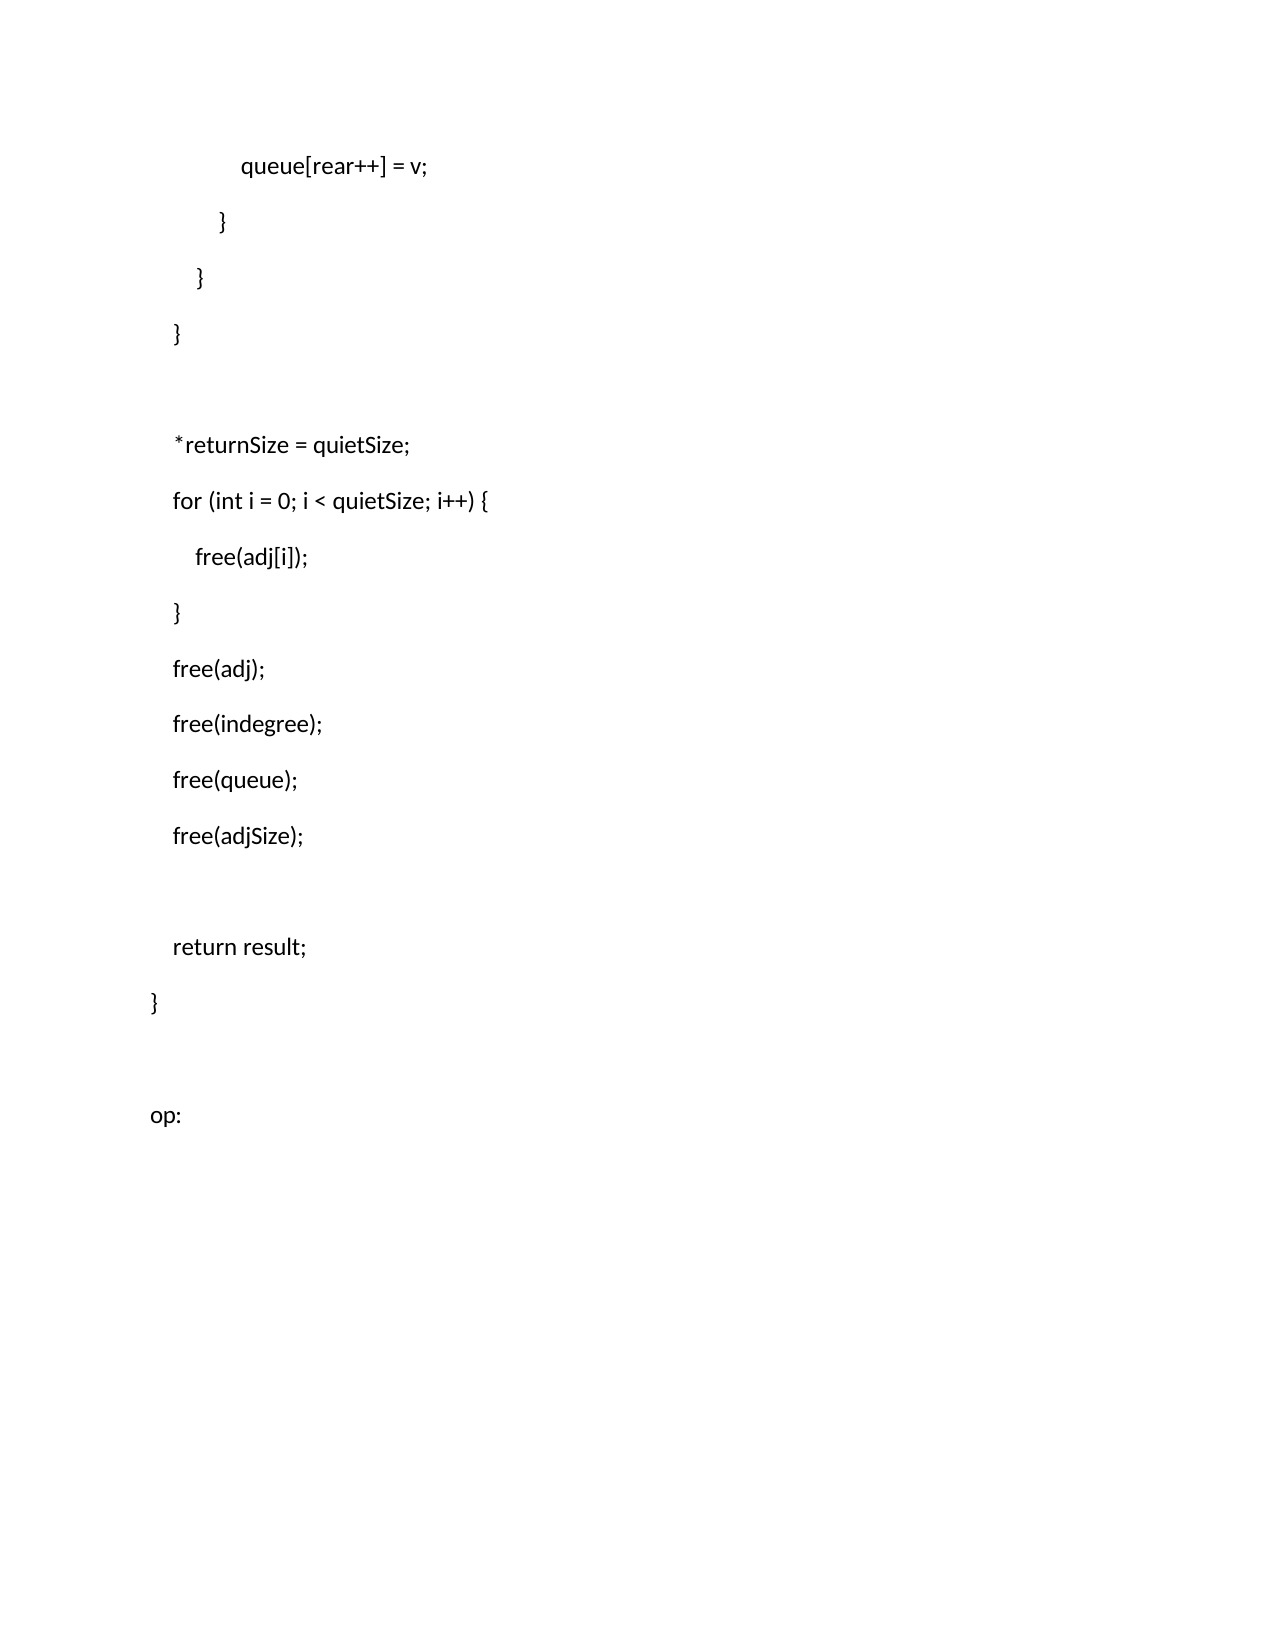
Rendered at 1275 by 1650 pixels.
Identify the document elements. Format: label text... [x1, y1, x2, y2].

text *returnSize = quietSize; [173, 430, 1239, 460]
text queue[rear++] = v; [241, 150, 1239, 181]
text } [196, 262, 1239, 292]
text for (int i = 0; i < quietSize; i++) { free(adj[i]); [173, 486, 587, 572]
text } [173, 597, 1239, 627]
text } [150, 987, 1239, 1018]
text return result; [173, 932, 1239, 962]
text } [218, 206, 1239, 236]
text } [173, 318, 1239, 348]
text op: [150, 1099, 1239, 1130]
text free(indegree); free(queue); free(adjSize); [173, 709, 363, 851]
text free(adj); [173, 653, 1239, 683]
